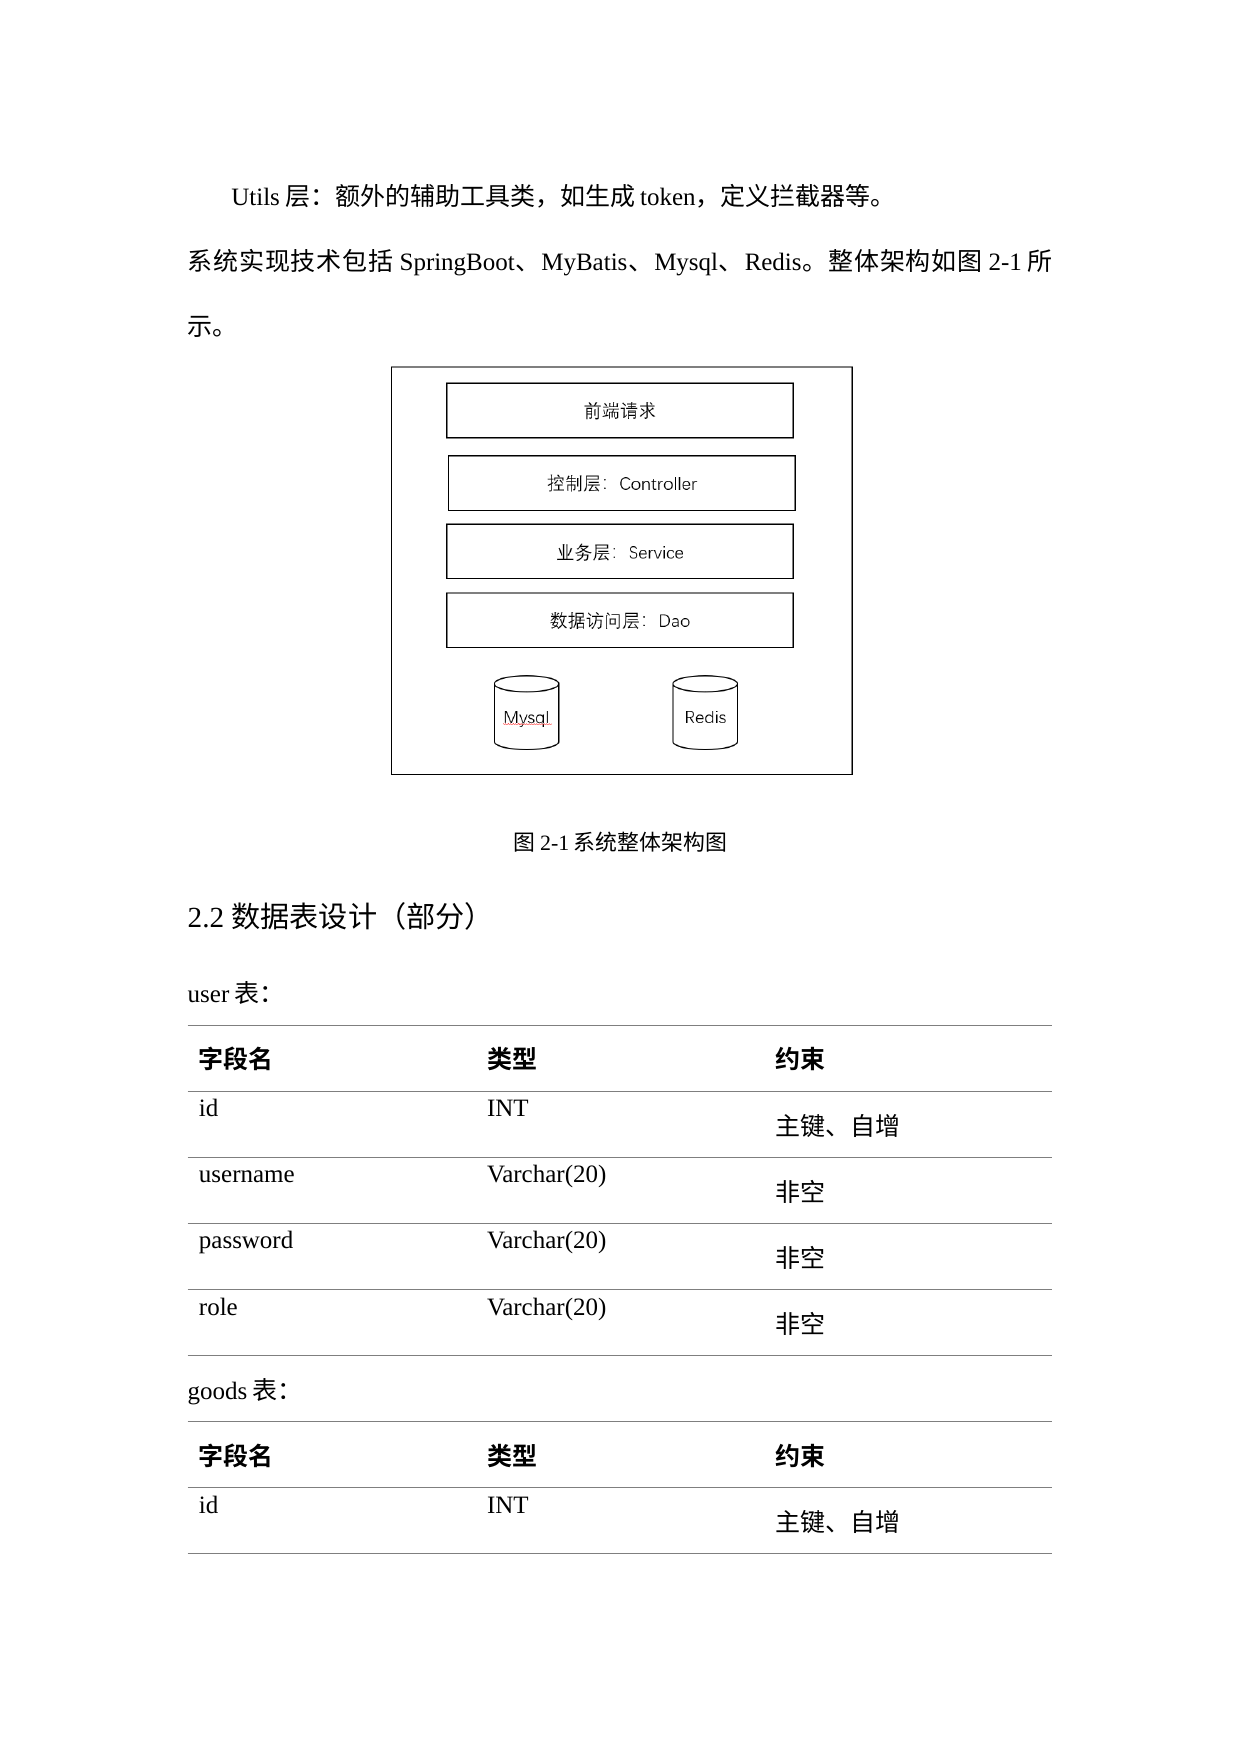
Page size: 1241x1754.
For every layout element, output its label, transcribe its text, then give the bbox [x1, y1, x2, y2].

table_cell 主键、自增 [764, 1092, 1052, 1157]
table_cell 主键、自增 [764, 1488, 1052, 1553]
text goods表： [187, 1356, 1053, 1421]
picture [370, 357, 870, 790]
table_header 约束 [764, 1422, 1052, 1487]
table_cell username [188, 1158, 476, 1223]
text 图2-1系统整体架构图 [187, 824, 1053, 857]
table_cell Varchar(20) [476, 1224, 763, 1289]
table_cell INT [476, 1488, 763, 1553]
table_cell id [188, 1488, 476, 1553]
table_cell 非空 [764, 1224, 1052, 1289]
table_header 类型 [476, 1422, 763, 1487]
table_cell role [188, 1290, 476, 1355]
table_header 字段名 [188, 1422, 476, 1487]
table_cell Varchar(20) [476, 1158, 763, 1223]
text 2.2 数据表设计（部分） [187, 882, 1053, 947]
table_cell password [188, 1224, 476, 1289]
text 系统实现技术包括SpringBoot、MyBatis、Mysql、Redis。整体架构如图2-1所示。 [187, 227, 1053, 357]
table_cell 非空 [764, 1158, 1052, 1223]
table_cell id [188, 1092, 476, 1157]
table_cell 非空 [764, 1290, 1052, 1355]
table_header 类型 [476, 1026, 763, 1091]
table_cell INT [476, 1092, 763, 1157]
table_header 字段名 [188, 1026, 476, 1091]
text user表： [187, 959, 1053, 1024]
text Utils层：额外的辅助工具类，如生成token，定义拦截器等。 [187, 162, 1053, 227]
table_cell Varchar(20) [476, 1290, 763, 1355]
table_header 约束 [764, 1026, 1052, 1091]
